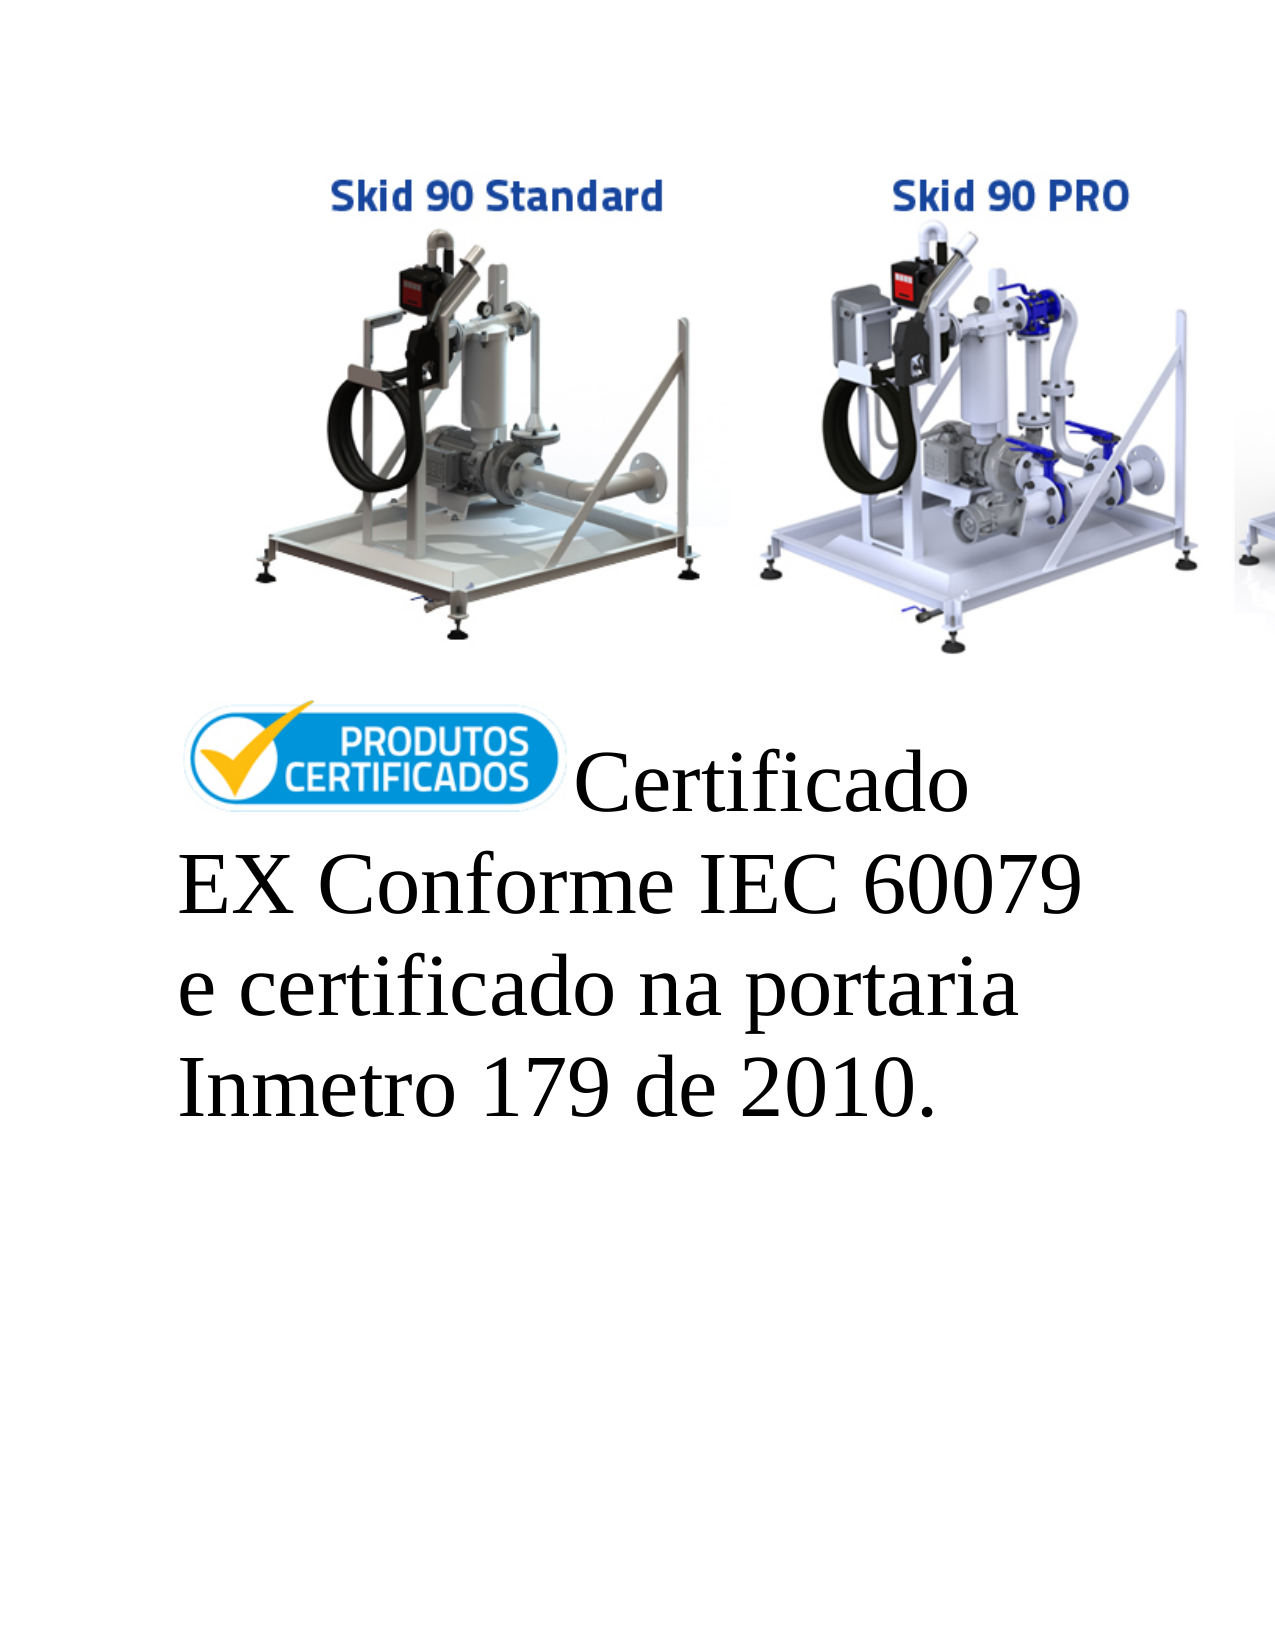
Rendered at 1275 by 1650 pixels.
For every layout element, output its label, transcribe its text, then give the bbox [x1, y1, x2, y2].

picture [177, 147, 1275, 676]
text Certificado EX Conforme IEC 60079 e certificado na portaria Inmetro 179 de 2010. [177, 700, 1098, 1136]
picture [183, 700, 567, 812]
